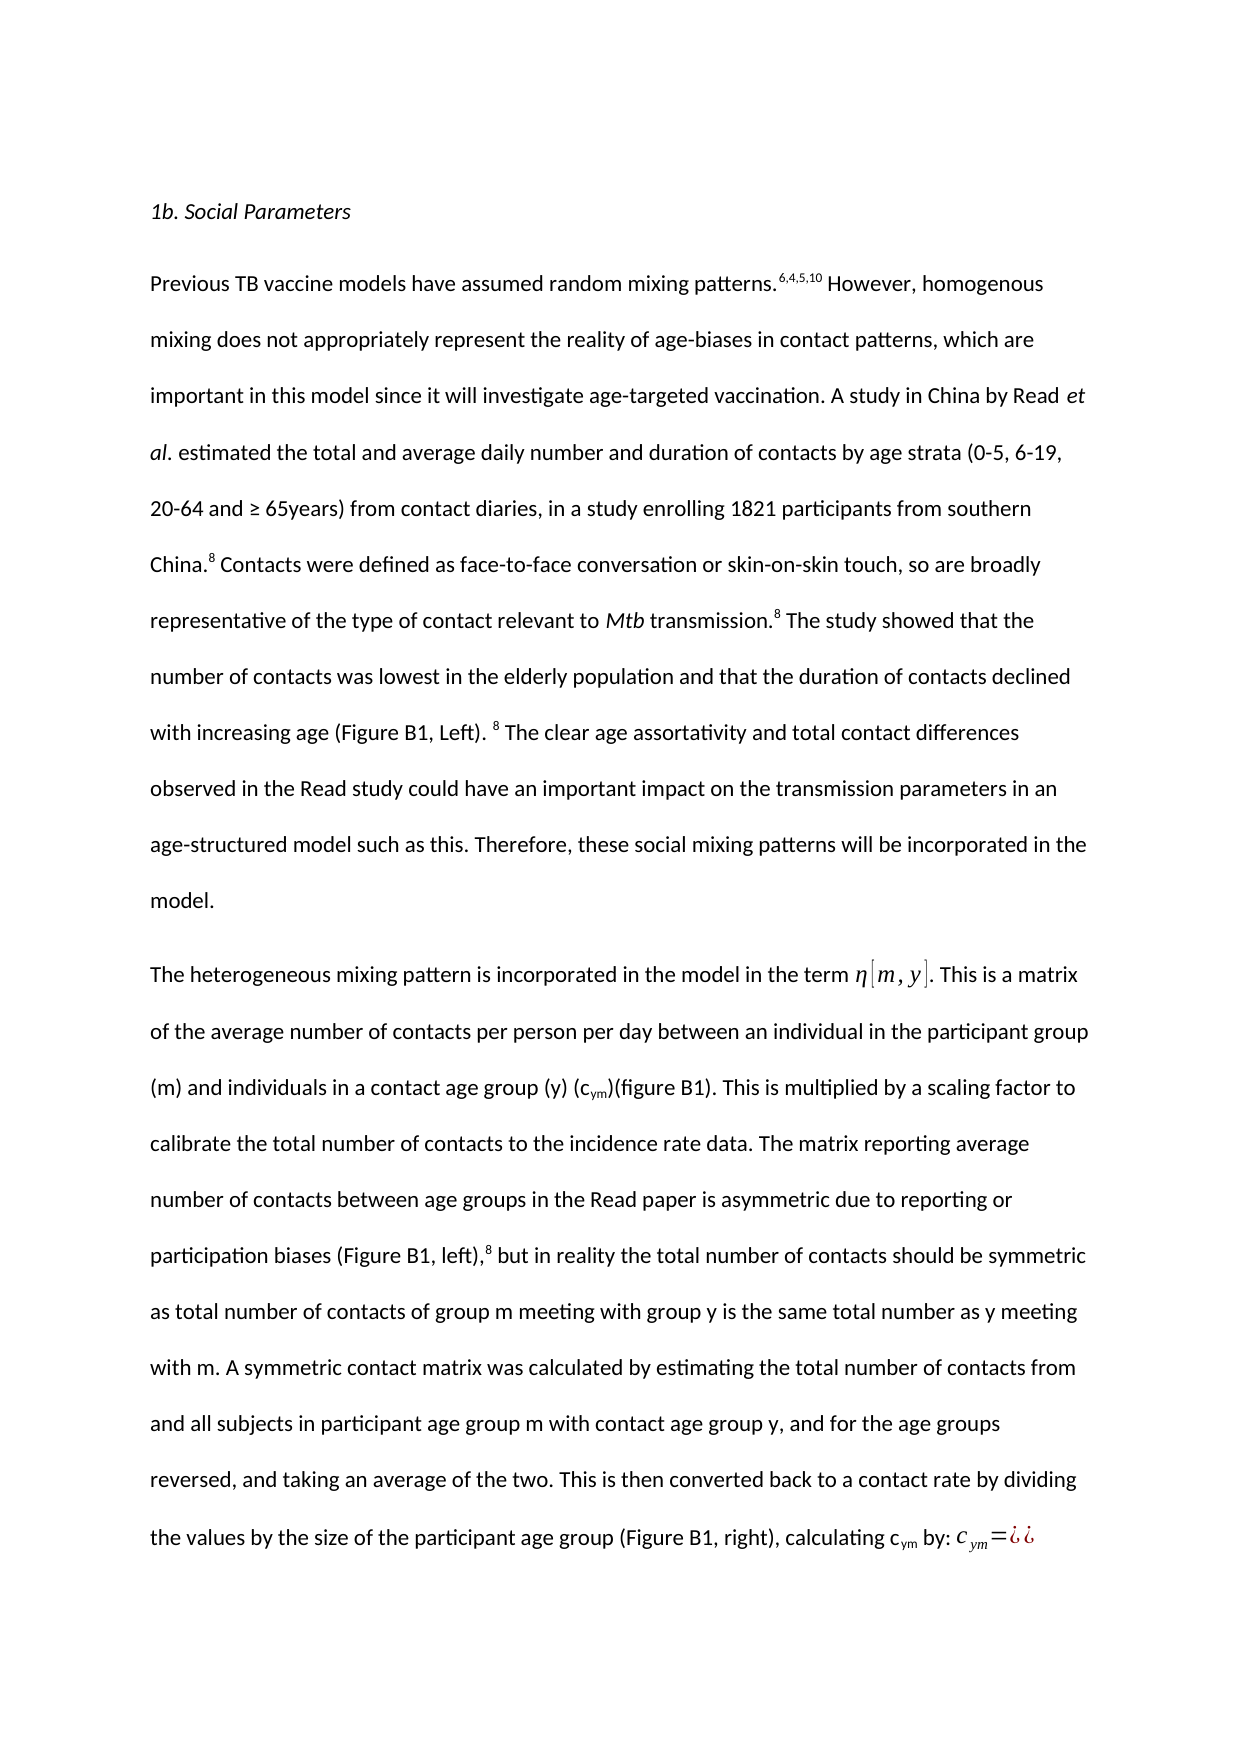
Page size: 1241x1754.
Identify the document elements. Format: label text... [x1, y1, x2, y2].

text 1b. Social Parameters [150, 197, 1090, 225]
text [150, 959, 1090, 1553]
text Previous TB vaccine models have assumed random mixing patterns.6,4,5,10 However, homogenous mixing does not appropriately represent the reality of age-biases in contact patterns, which are important in this model since it will investigate age-targeted vaccination. A study in China by Read et al. estimated the total and average daily number and duration of contacts by age strata (0-5, 6-19, 20-64 and ≥ 65years) from contact diaries, in a study enrolling 1821 participants from southern China.8 Contacts were defined as face-to-face conversation or skin-on-skin touch, so are broadly representative of the type of contact relevant to Mtb transmission.8 The study showed that the number of contacts was lowest in the elderly population and that the duration of contacts declined with increasing age (Figure B1, Left). 8 The clear age assortativity and total contact differences observed in the Read study could have an important impact on the transmission parameters in an age-structured model such as this. Therefore, these social mixing patterns will be incorporated in the model. [150, 269, 1090, 914]
